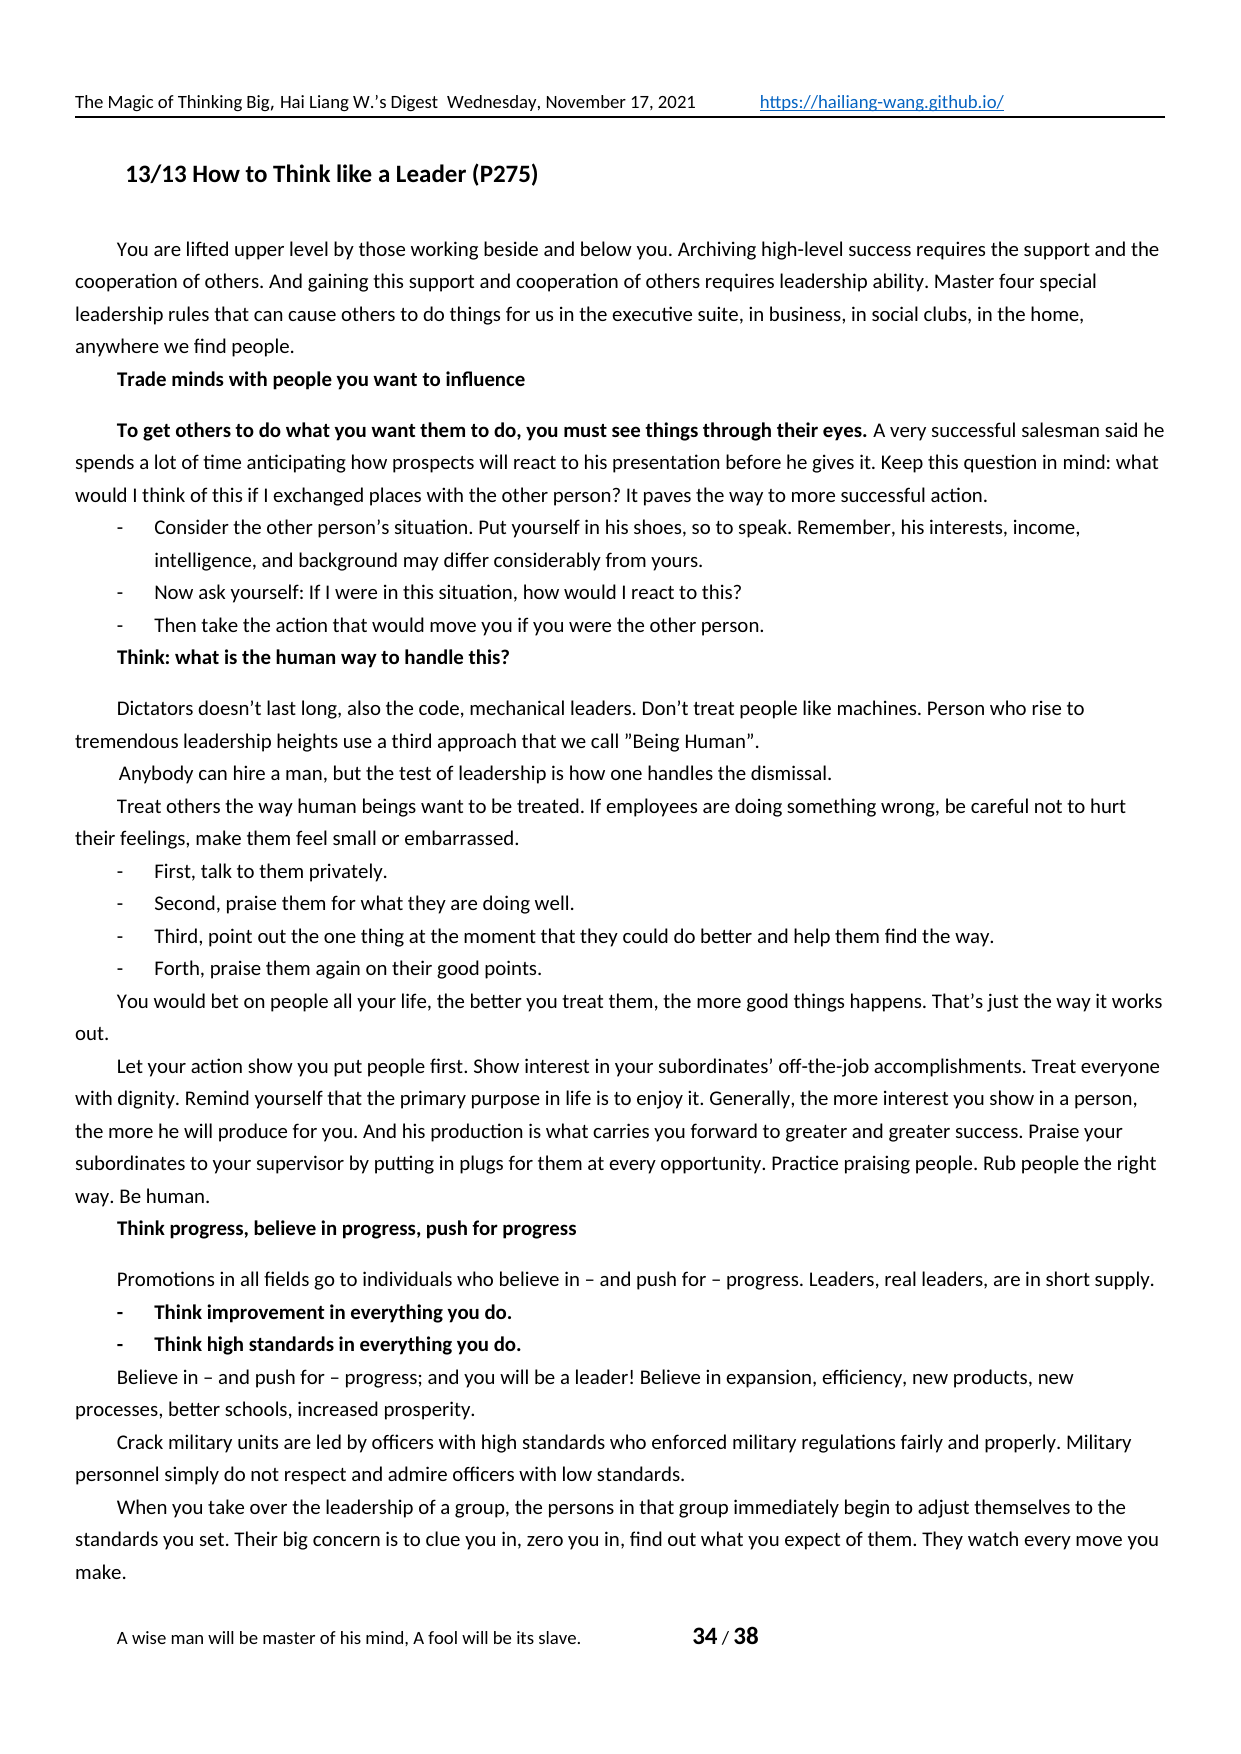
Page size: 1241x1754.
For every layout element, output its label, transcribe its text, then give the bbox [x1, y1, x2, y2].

text Let your action show you put people first. Show interest in your subordinates’ off-the-job accomplishments. Treat everyone with dignity. Remind yourself that the primary purpose in life is to enjoy it. Generally, the more interest you show in a person, the more he will produce for you. And his production is what carries you forward to greater and greater success. Praise your subordinates to your supervisor by putting in plugs for them at every opportunity. Practice praising people. Rub people the right way. Be human. [75, 1049, 1165, 1212]
list Now ask yourself: If I were in this situation, how would I react to this? [117, 576, 1165, 608]
subtitle 13/13 How to Think like a Leader (P275) [75, 157, 1165, 189]
text Treat others the way human beings want to be treated. If employees are doing something wrong, be careful not to hurt their feelings, make them feel small or embarrassed. [75, 789, 1165, 854]
list Second, praise them for what they are doing well. [117, 887, 1165, 919]
list Think high standards in everything you do. [117, 1328, 1165, 1361]
subtitle Think: what is the human way to handle this? [75, 641, 1165, 673]
list Then take the action that would move you if you were the other person. [117, 608, 1165, 641]
text You are lifted upper level by those working beside and below you. Archiving high-level success requires the support and the cooperation of others. And gaining this support and cooperation of others requires leadership ability. Master four special leadership rules that can cause others to do things for us in the executive suite, in business, in social clubs, in the home, anywhere we find people. [75, 232, 1165, 362]
subtitle Think progress, believe in progress, push for progress [75, 1212, 1165, 1244]
text Believe in – and push for – progress; and you will be a leader! Believe in expansion, efficiency, new products, new processes, better schools, increased prosperity. [75, 1361, 1165, 1426]
list Third, point out the one thing at the moment that they could do better and help them find the way. [117, 919, 1165, 952]
text Promotions in all fields go to individuals who believe in – and push for – progress. Leaders, real leaders, are in short supply. [75, 1263, 1165, 1296]
text Crack military units are led by officers with high standards who enforced military regulations fairly and properly. Military personnel simply do not respect and admire officers with low standards. [75, 1426, 1165, 1491]
subtitle Trade minds with people you want to influence [75, 362, 1165, 395]
text You would bet on people all your life, the better you treat them, the more good things happens. That’s just the way it works out. [75, 984, 1165, 1049]
list Consider the other person’s situation. Put yourself in his shoes, so to speak. Remember, his interests, income, intelligence, and background may differ considerably from yours. [117, 511, 1165, 576]
text To get others to do what you want them to do, you must see things through their eyes. A very successful salesman said he spends a lot of time anticipating how prospects will react to his presentation before he gives it. Keep this question in mind: what would I think of this if I exchanged places with the other person? It paves the way to more successful action. [75, 413, 1165, 511]
text Dictators doesn’t last long, also the code, mechanical leaders. Don’t treat people like machines. Person who rise to tremendous leadership heights use a third approach that we call ”Being Human”. Anybody can hire a man, but the test of leadership is how one handles the dismissal. [75, 692, 1165, 789]
list Think improvement in everything you do. [117, 1296, 1165, 1328]
text When you take over the leadership of a group, the persons in that group immediately begin to adjust themselves to the standards you set. Their big concern is to clue you in, zero you in, find out what you expect of them. They watch every move you make. [75, 1491, 1165, 1588]
list First, talk to them privately. [117, 854, 1165, 887]
list Forth, praise them again on their good points. [117, 952, 1165, 984]
